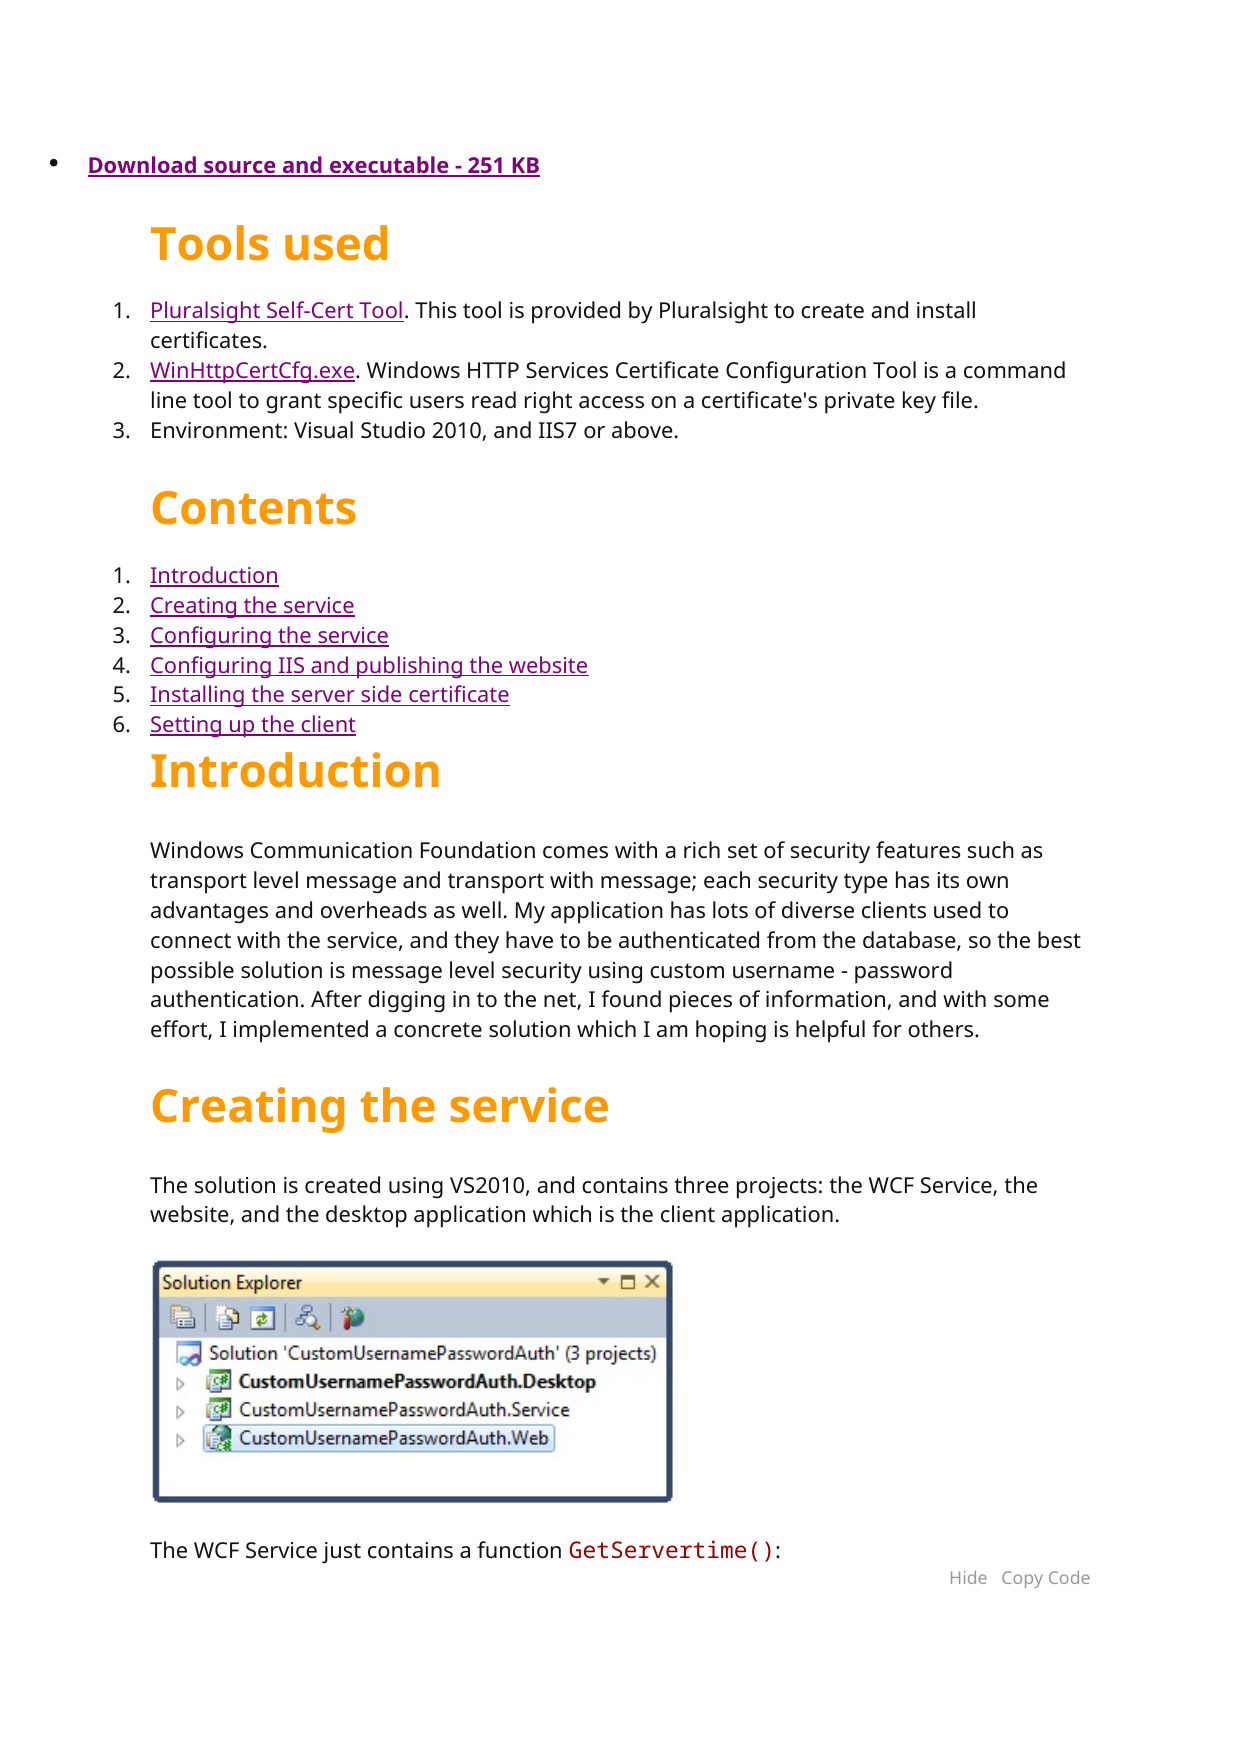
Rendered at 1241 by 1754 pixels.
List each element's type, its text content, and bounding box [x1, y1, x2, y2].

picture [150, 1258, 675, 1506]
subtitle Introduction [150, 739, 1090, 801]
subtitle Tools used [150, 211, 1090, 273]
text Hide Copy Code [150, 1566, 1090, 1590]
subtitle Contents [150, 476, 1090, 538]
list Configuring IIS and publishing the website [112, 649, 1090, 679]
text The WCF Service just contains a function GetServertime(): [150, 1534, 1090, 1566]
list Creating the service [112, 590, 1090, 620]
list Download source and executable - 251 KB [50, 150, 1090, 180]
list Setting up the client [112, 709, 1090, 739]
list WinHttpCertCfg.exe. Windows HTTP Services Certificate Configuration Tool is a command line tool to grant specific users read right access on a certificate's private key file. [112, 355, 1090, 415]
text The solution is created using VS2010, and contains three projects: the WCF Service, the website, and the desktop application which is the client application. [150, 1169, 1090, 1229]
list Configuring the service [112, 620, 1090, 649]
subtitle Creating the service [150, 1073, 1090, 1136]
text Windows Communication Foundation comes with a rich set of security features such as transport level message and transport with message; each security type has its own advantages and overheads as well. My application has lots of diverse clients used to connect with the service, and they have to be authenticated from the database, so the best possible solution is message level security using custom username - password authentication. After digging in to the net, I found pieces of information, and with some effort, I implemented a concrete solution which I am hoping is helpful for others. [150, 835, 1090, 1044]
list Installing the server side certificate [112, 679, 1090, 709]
list Environment: Visual Studio 2010, and IIS7 or above. [112, 415, 1090, 444]
list Pluralsight Self-Cert Tool. This tool is provided by Pluralsight to create and install certificates. [112, 296, 1090, 355]
list Introduction [112, 560, 1090, 590]
